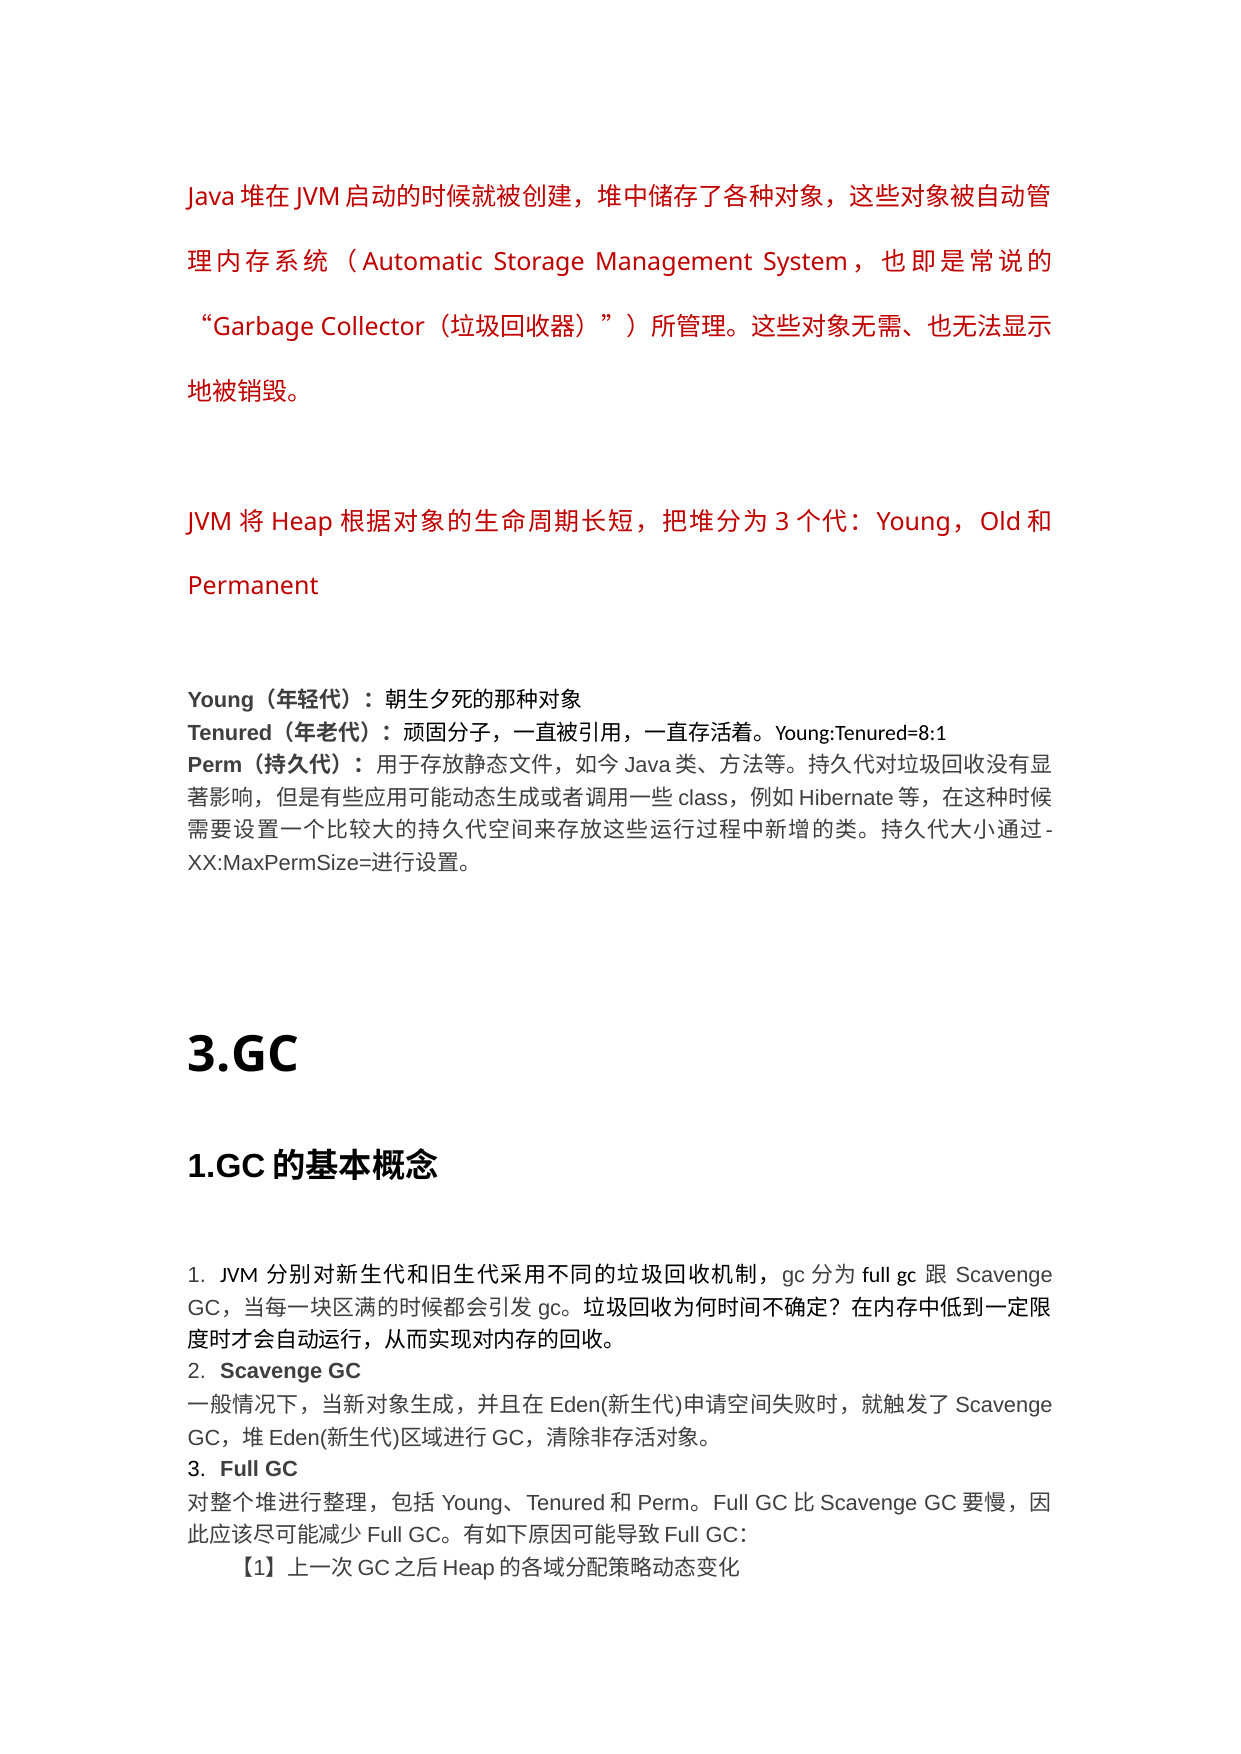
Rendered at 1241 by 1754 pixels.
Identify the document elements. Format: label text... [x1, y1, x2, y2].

subtitle 1.GC的基本概念 [187, 1130, 1053, 1195]
list Young（年轻代）：朝生夕死的那种对象 [187, 682, 1053, 714]
text JVM将Heap根据对象的生命周期长短，把堆分为3个代：Young，Old和Permanent [187, 487, 1053, 617]
list JVM 分别对新生代和旧生代采用不同的垃圾回收机制，gc分为full gc 跟 Scavenge GC，当每一块区满的时候都会引发gc。垃圾回收为何时间不确定？在内存中低到一定限度时才会自动运行，从而实现对内存的回收。 [187, 1257, 1053, 1354]
list Full GC 对整个堆进行整理，包括Young、Tenured和Perm。Full GC比Scavenge GC要慢，因此应该尽可能减少Full GC。有如下原因可能导致Full GC： [187, 1452, 1053, 1549]
subtitle GC [187, 1004, 1053, 1101]
list Scavenge GC 一般情况下，当新对象生成，并且在Eden(新生代)申请空间失败时，就触发了Scavenge GC，堆Eden(新生代)区域进行GC，清除非存活对象。 [187, 1354, 1053, 1452]
text Tenured（年老代）：顽固分子，一直被引用，一直存活着。Young:Tenured=8:1 [187, 714, 1053, 747]
list 【1】上一次GC之后Heap的各域分配策略动态变化 [187, 1549, 1053, 1582]
text Java堆在JVM启动的时候就被创建，堆中储存了各种对象，这些对象被自动管理内存系统（Automatic Storage Management System，也即是常说的 “Garbage Collector（垃圾回收器）”）所管理。这些对象无需、也无法显示地被销毁。 [187, 162, 1053, 422]
text Perm（持久代）：用于存放静态文件，如今Java类、方法等。持久代对垃圾回收没有显著影响，但是有些应用可能动态生成或者调用一些class，例如Hibernate等，在这种时候需要设置一个比较大的持久代空间来存放这些运行过程中新增的类。持久代大小通过-XX:MaxPermSize=进行设置。 [187, 747, 1053, 877]
